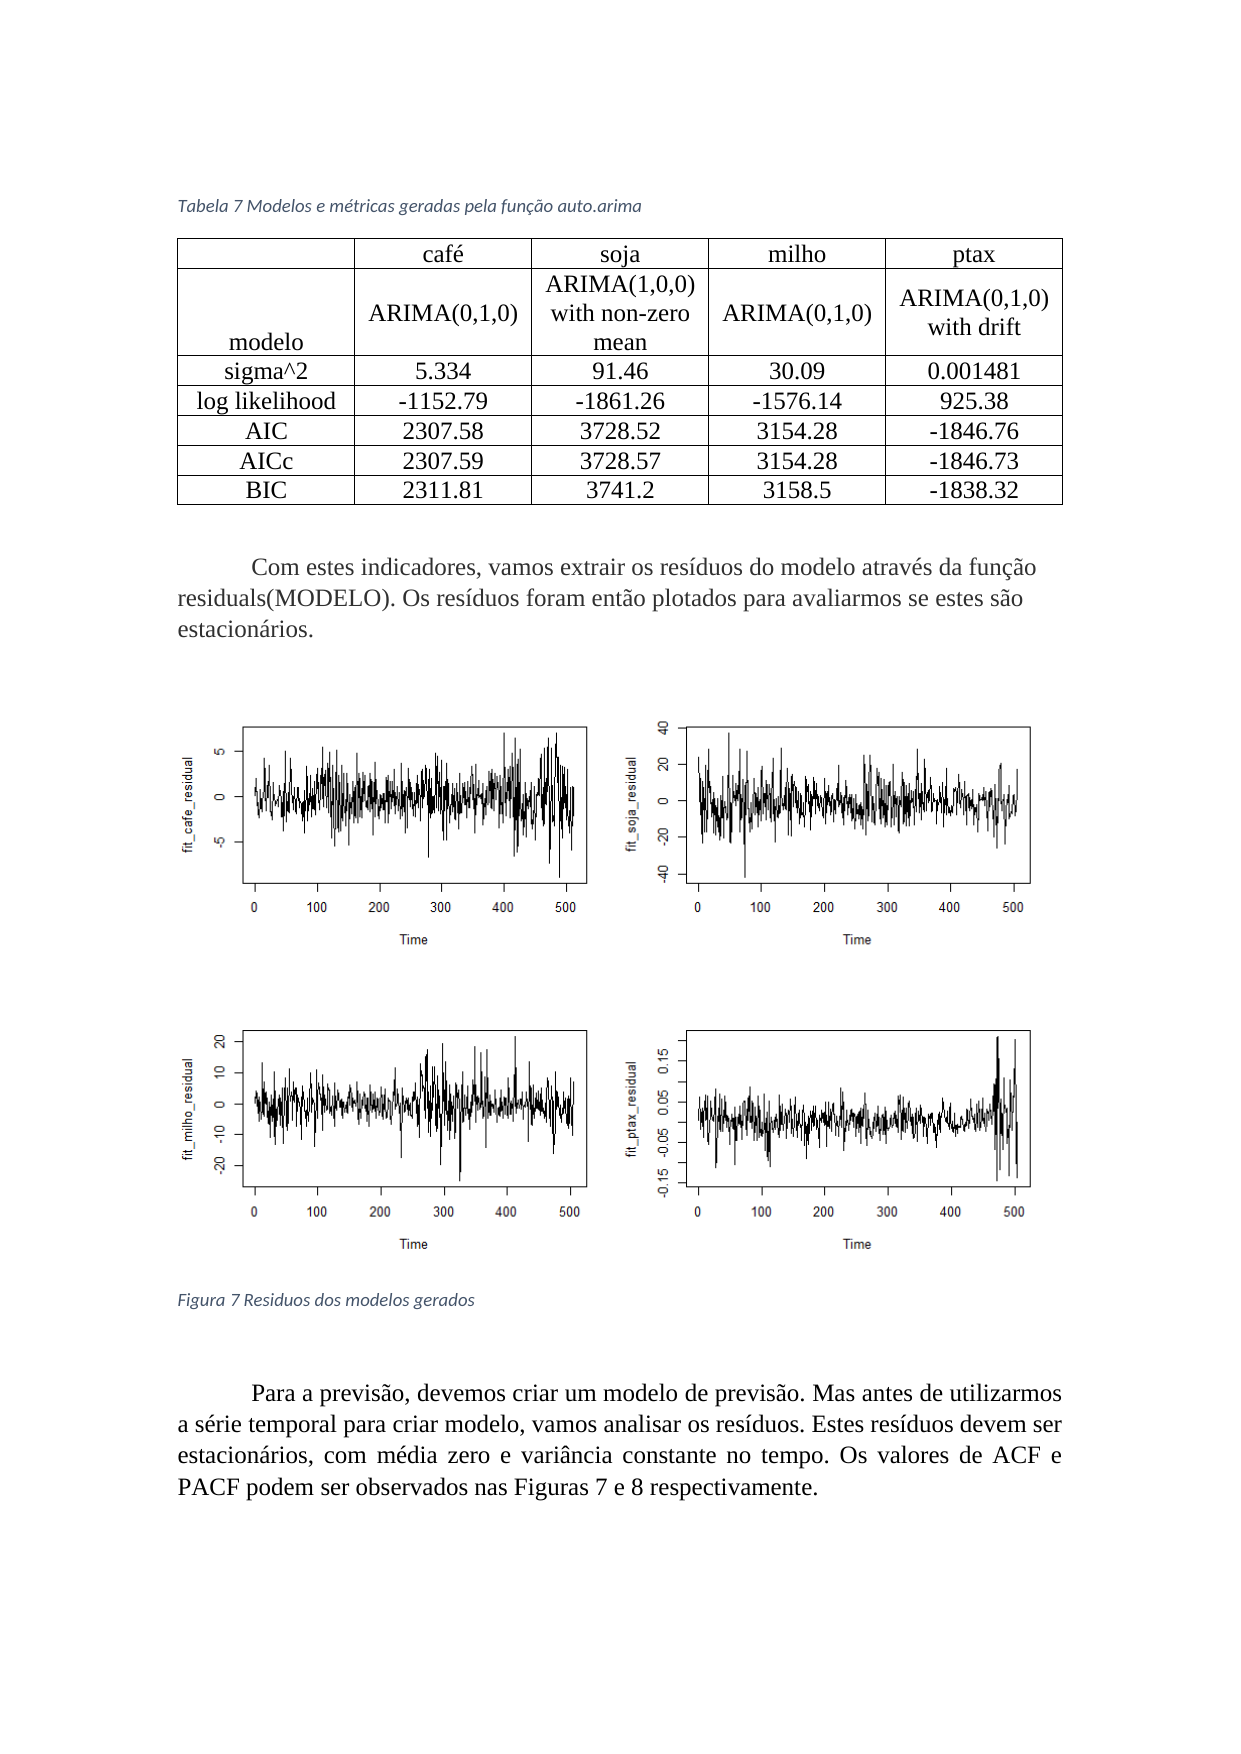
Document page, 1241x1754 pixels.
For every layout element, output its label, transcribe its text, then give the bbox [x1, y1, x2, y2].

table_cell BIC [178, 476, 354, 504]
table_cell 2311.81 [355, 476, 531, 504]
table_cell 3741.2 [532, 476, 708, 504]
table_cell 5.334 [355, 356, 531, 385]
table_cell 3728.57 [532, 446, 708, 474]
table_cell 3728.52 [532, 416, 708, 445]
table_cell 3154.28 [709, 446, 885, 474]
table_cell sigma^2 [178, 356, 354, 385]
table_cell 925.38 [886, 386, 1062, 415]
table_cell modelo [178, 269, 354, 355]
table_cell 0.001481 [886, 356, 1062, 385]
picture [177, 662, 1063, 1269]
table_header soja [532, 239, 708, 268]
table_cell ARIMA(0,1,0) with drift [886, 269, 1062, 355]
table_cell -1846.73 [886, 446, 1062, 474]
text Com estes indicadores, vamos extrair os resíduos do modelo através da função residuals(MODELO). Os resíduos foram então plotados para avaliarmos se estes são estacionários. [177, 552, 1063, 643]
table_cell -1576.14 [709, 386, 885, 415]
table_cell -1861.26 [532, 386, 708, 415]
table_cell 30.09 [709, 356, 885, 385]
table_cell AIC [178, 416, 354, 445]
table_cell AICc [178, 446, 354, 474]
table_cell -1152.79 [355, 386, 531, 415]
table_header [178, 239, 354, 268]
text Para a previsão, devemos criar um modelo de previsão. Mas antes de utilizarmos a série temporal para criar modelo, vamos analisar os resíduos. Estes resíduos devem ser estacionários, com média zero e variância constante no tempo. Os valores de ACF e PACF podem ser observados nas Figuras 7 e 8 respectivamente. [177, 1378, 1063, 1500]
table_header ptax [886, 239, 1062, 268]
table_header milho [709, 239, 885, 268]
table_cell -1846.76 [886, 416, 1062, 445]
table_cell log likelihood [178, 386, 354, 415]
table_cell ARIMA(1,0,0) with non-zero mean [532, 269, 708, 355]
table_cell 2307.58 [355, 416, 531, 445]
table_cell ARIMA(0,1,0) [355, 269, 531, 355]
table_cell 3154.28 [709, 416, 885, 445]
text Figura 7 Residuos dos modelos gerados [177, 1288, 1063, 1311]
table_cell 2307.59 [355, 446, 531, 474]
table_cell ARIMA(0,1,0) [709, 269, 885, 355]
table_cell 91.46 [532, 356, 708, 385]
table_cell -1838.32 [886, 476, 1062, 504]
table_cell 3158.5 [709, 476, 885, 504]
table_header café [355, 239, 531, 268]
text Tabela 7 Modelos e métricas geradas pela função auto.arima [177, 194, 1063, 217]
